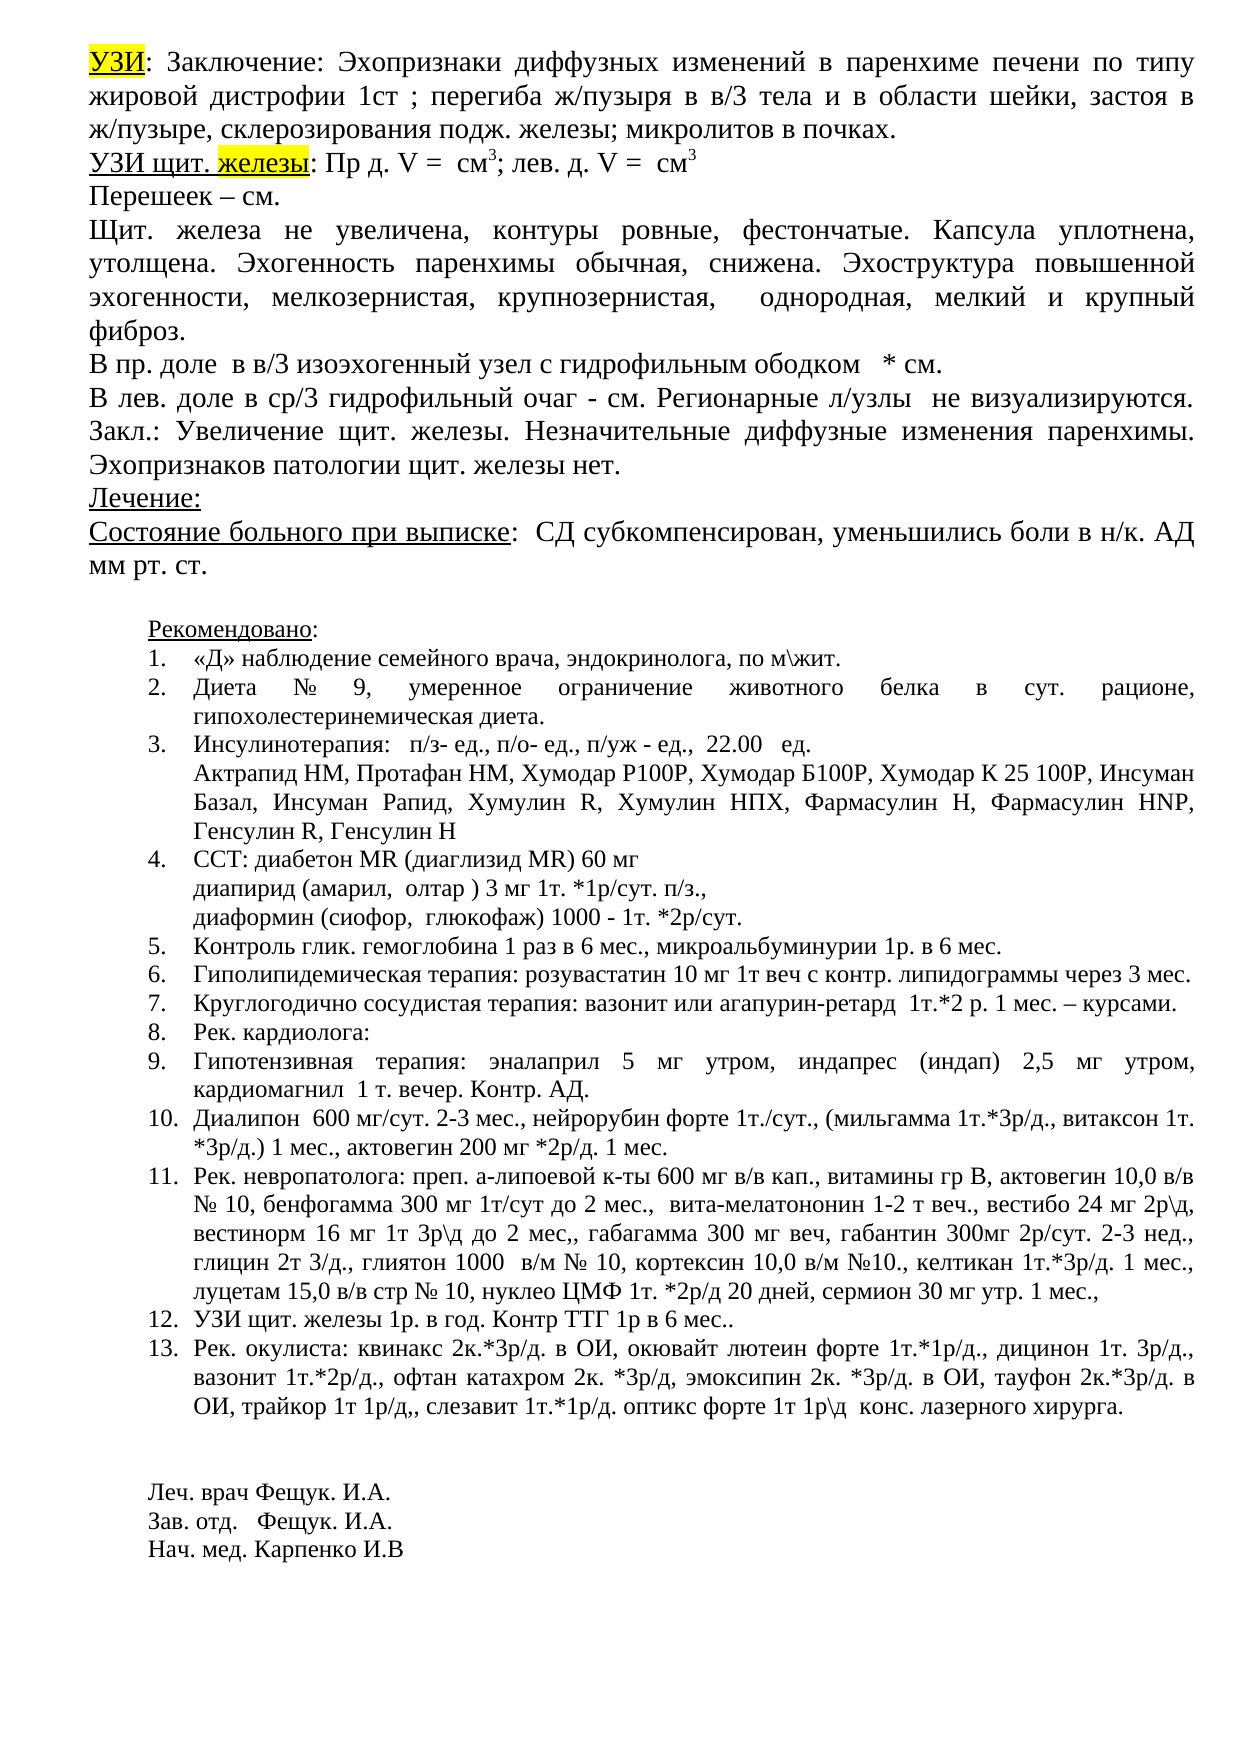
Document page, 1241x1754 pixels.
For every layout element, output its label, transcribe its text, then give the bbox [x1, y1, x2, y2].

text Рекомендовано: [148, 614, 1196, 643]
text Лечение: [89, 480, 1196, 514]
list УЗИ щит. железы 1р. в год. Контр ТТГ 1р в 6 мес.. [148, 1304, 1196, 1333]
text УЗИ: Заключение: Эхопризнаки диффузных изменений в паренхиме печени по типу жировой дистрофии 1ст ; перегиба ж/пузыря в в/3 тела и в области шейки, застоя в ж/пузыре, склерозирования подж. железы; микролитов в почках. [89, 44, 1196, 145]
text Состояние больного при выписке: СД субкомпенсирован, уменьшились боли в н/к. АД мм рт. ст. [89, 514, 1196, 581]
text В лев. доле в ср/3 гидрофильный очаг - см. Регионарные л/узлы не визуализируются. Закл.: щит. железы. Незначительные диффузные изменения паренхимы. Эхопризнаков патологии щит. железы нет. [89, 380, 1196, 480]
text В пр. доле в в/3 изоэхогенный узел с гидрофильным ободком * см. [89, 346, 1196, 380]
list Гиполипидемическая терапия: розувастатин 10 мг 1т веч с контр. липидограммы через 3 мес. [148, 959, 1196, 988]
text Леч. врач [148, 1477, 1196, 1506]
text диапирид (амарил, олтар ) 3 мг 1т. *1р/сут. п/з., [193, 873, 1196, 902]
text диаформин (сиофор, глюкофаж) 1000 - 1т. *2р/сут. [193, 902, 1196, 931]
list ССТ: диабетон МR (диаглизид МR) 60 мг [148, 844, 1196, 873]
list Рек. невропатолога: преп. а-липоевой к-ты 600 мг в/в кап., витамины гр В, актовегин 10,0 в/в № 10, бенфогамма 300 мг 1т/сут до 2 мес., вита-мелатононин 1-2 т веч., вестибо 24 мг 2р\д, вестинорм 16 мг 1т 3р\д до 2 мес,, габагамма 300 мг веч, габантин 300мг 2р/сут. 2-3 нед., глицин 2т 3/д., глиятон 1000 в/м № 10, кортексин 10,0 в/м №10., келтикан 1т.*3р/д. 1 мес., луцетам 15,0 в/в стр № 10, нуклео ЦМФ 1т. *2р/д 20 дней, сермион 30 мг утр. 1 мес., [148, 1161, 1196, 1304]
list Рек. кардиолога: [148, 1017, 1196, 1046]
list «Д» наблюдение семейного врача, эндокринолога, по м\жит. [148, 643, 1196, 672]
list Контроль глик. гемоглобина 1 раз в 6 мес., 1р. в 6 мес. [148, 931, 1196, 959]
list Круглогодично сосудистая терапия: вазонит или агапурин-ретард 1т.*2 р. 1 мес. – курсами. [148, 988, 1196, 1017]
list Диета № 9, умеренное ограничение животного белка в сут. рационе, гипохолестеринемическая диета. [148, 672, 1196, 729]
text Актрапид НМ, Протафан НМ, Хумодар Р100Р, Хумодар Б100Р, Хумодар К 25 100Р, Инсуман Базал, Инсуман Рапид, Хумулин R, Хумулин НПХ, Фармасулин Н, Фармасулин НNР, Генсулин R, Генсулин Н [193, 758, 1196, 844]
text Нач. мед. Карпенко И.В [148, 1534, 1196, 1563]
list Инсулинотерапия: п/з- ед., п/о- ед., п/уж - ед., 22.00 ед. [148, 729, 1196, 758]
list : эналаприл 5 мг утром, индапрес (индап) 2,5 мг утром, кардиомагнил 1 т. вечер. Контр. АД. [148, 1046, 1196, 1103]
text УЗИ щит. железы: Пр д. V = см3; лев. д. V = см3 [89, 145, 218, 174]
list 600 мг/сут. 2-3 мес., нейрорубин форте 1т./сут., (мильгамма 1т.*3р/д., витаксон 1т. *3р/д.) 1 мес., актовегин 200 мг *2р/д. 1 мес. [148, 1103, 1196, 1161]
text УЗИ щит. железы: Пр д. V = см3; лев. д. V = см3 [309, 145, 1196, 178]
text Щит. железа не увеличена, контуры ровные, фестончатые. Капсула уплотнена, утолщена. Эхогенность паренхимы обычная, снижена. Эхоструктура повышенной эхогенности, мелкозернистая, крупнозернистая, однородная, мелкий и крупный фиброз. [89, 212, 1196, 346]
list Рек. окулиста: квинакс 2к.*3р/д. в ОИ, окювайт лютеин форте 1т.*1р/д., дицинон 1т. 3р/д., вазонит 1т.*2р/д., офтан катахром 2к. *3р/д, эмоксипин 2к. *3р/д. в ОИ, тауфон 2к.*3р/д. в ОИ, трайкор 1т 1р/д,, слезавит 1т.*1р/д. оптикс форте 1т 1р\д конс. лазерного хирурга. [148, 1333, 1196, 1419]
text Перешеек – см. [89, 178, 1196, 212]
